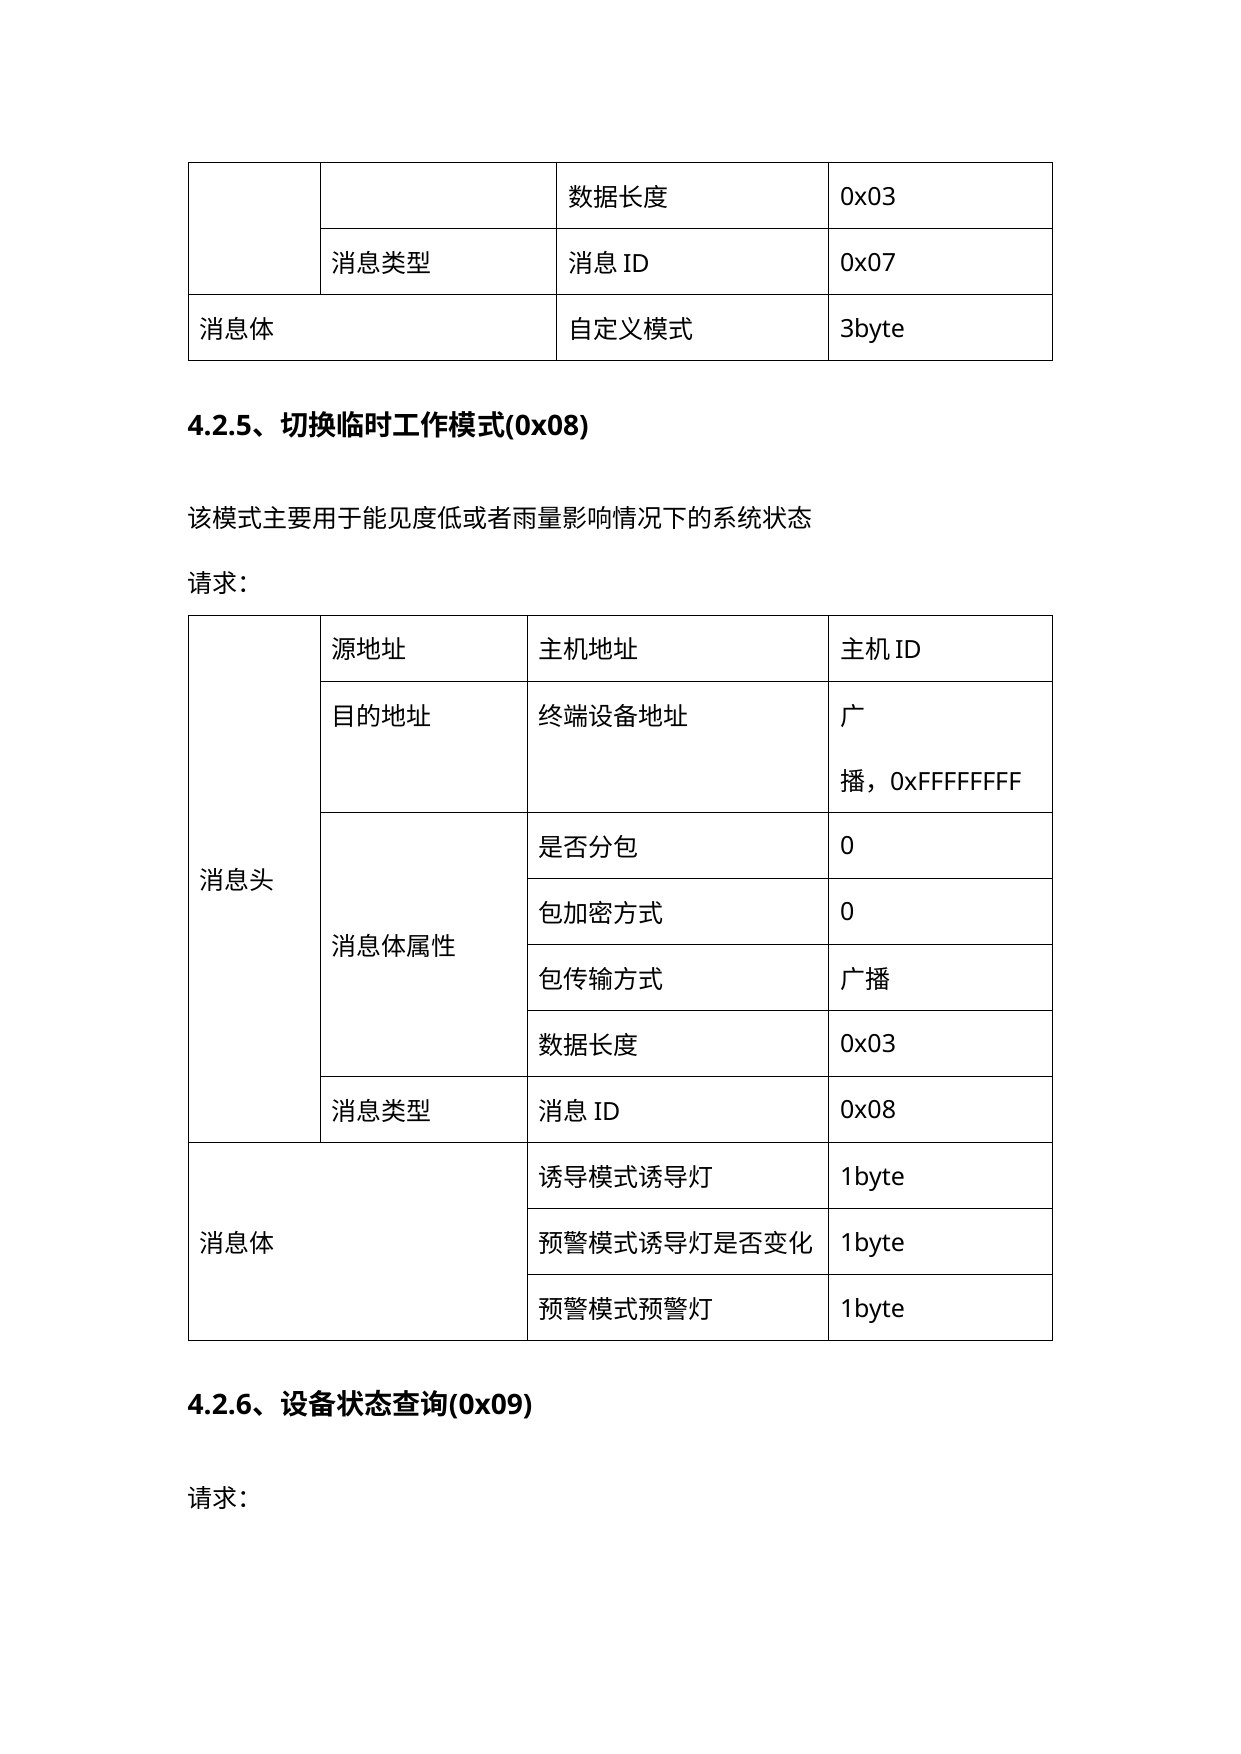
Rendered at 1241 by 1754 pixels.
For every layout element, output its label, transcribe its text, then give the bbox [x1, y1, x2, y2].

table_cell 是否分包 [528, 813, 828, 878]
table_cell 消息类型 [321, 229, 556, 294]
table_cell 诱导模式诱导灯 [528, 1143, 828, 1208]
table_cell 消息体 [189, 295, 556, 360]
table_cell 0x08 [829, 1077, 1052, 1142]
table_header 源地址 [321, 616, 527, 681]
subtitle 4.2.6、设备状态查询(0x09) [187, 1370, 1053, 1435]
table_cell 预警模式诱导灯是否变化 [528, 1209, 828, 1274]
table_cell 消息类型 [321, 1077, 527, 1142]
text 该模式主要用于能见度低或者雨量影响情况下的系统状态 [187, 484, 1053, 549]
table_cell 0x03 [829, 1011, 1052, 1076]
table_cell 终端设备地址 [528, 682, 828, 812]
table_cell 目的地址 [321, 682, 527, 812]
text 请求： [187, 1464, 1053, 1529]
table_cell 广播 [829, 945, 1052, 1010]
subtitle 4.2.5、切换临时工作模式(0x08) [187, 390, 1053, 455]
table_cell 3byte [829, 295, 1052, 360]
table_cell 1byte [829, 1275, 1052, 1340]
table_cell 1byte [829, 1143, 1052, 1208]
table_cell 广播，0xFFFFFFFF [829, 682, 1052, 812]
table_cell 消息ID [528, 1077, 828, 1142]
table_cell 包加密方式 [528, 879, 828, 944]
table_header 消息头 [189, 616, 320, 1142]
table_cell 消息体 [189, 1143, 527, 1340]
table_cell 0 [829, 813, 1052, 878]
table_cell 0x03 [829, 163, 1052, 228]
table_header 主机ID [829, 616, 1052, 681]
table_cell 包传输方式 [528, 945, 828, 1010]
table_cell 0x07 [829, 229, 1052, 294]
table_cell 自定义模式 [557, 295, 828, 360]
table_cell 数据长度 [528, 1011, 828, 1076]
table_cell 消息ID [557, 229, 828, 294]
table_header 主机地址 [528, 616, 828, 681]
table_cell 消息体属性 [321, 813, 527, 1076]
table_cell 0 [829, 879, 1052, 944]
text 请求： [187, 549, 1053, 614]
table_cell 数据长度 [557, 163, 828, 228]
table_cell 1byte [829, 1209, 1052, 1274]
table_cell 预警模式预警灯 [528, 1275, 828, 1340]
